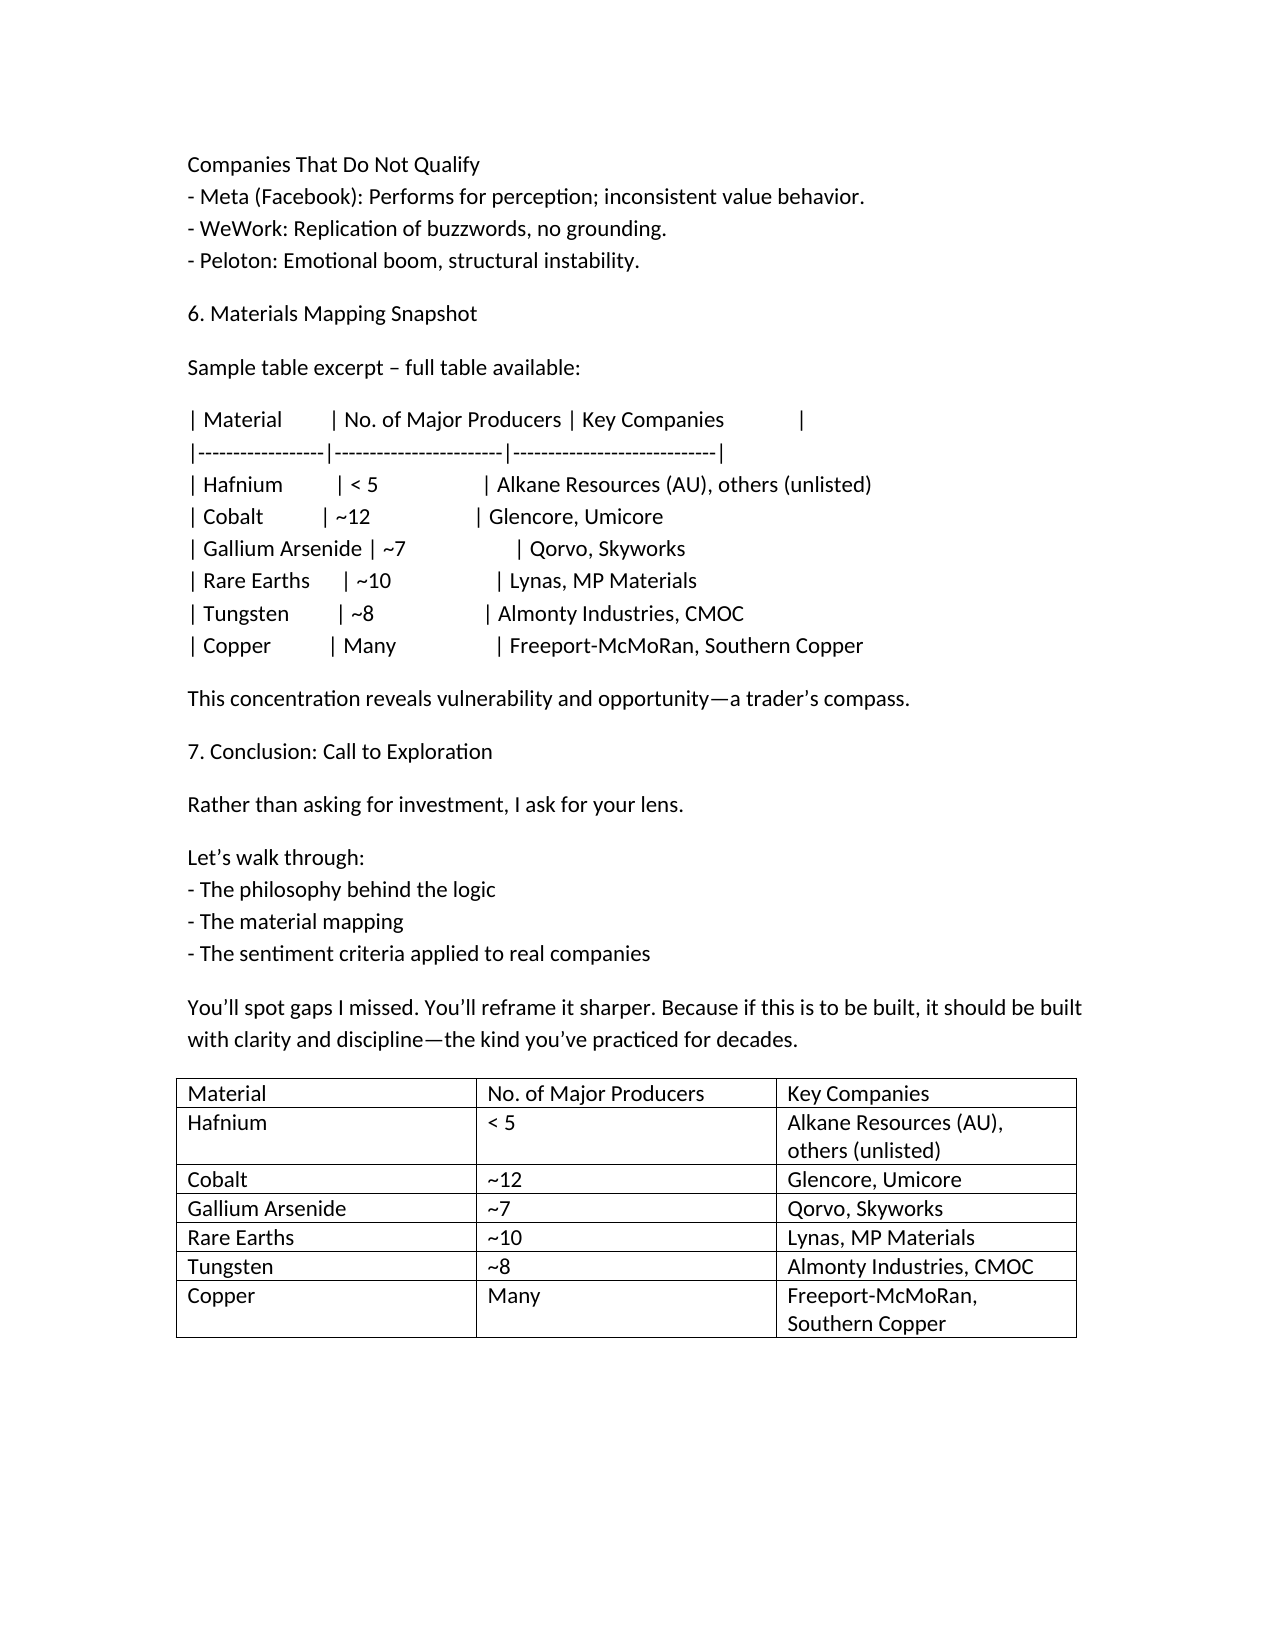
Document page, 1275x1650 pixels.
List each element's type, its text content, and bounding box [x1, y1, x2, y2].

table_cell ~12 [477, 1165, 776, 1193]
table_cell Rare Earths [177, 1223, 476, 1251]
table_cell Hafnium [177, 1108, 476, 1164]
table_header No. of Major Producers [477, 1079, 776, 1107]
table_cell Copper [177, 1281, 476, 1337]
text Let’s walk through: - The philosophy behind the logic - The material mapping - The sentiment criteria applied to real companies [187, 843, 1087, 968]
text This concentration reveals vulnerability and opportunity—a trader’s compass. [187, 684, 1087, 712]
table_cell ~7 [477, 1194, 776, 1222]
table_cell Alkane Resources (AU), others (unlisted) [777, 1108, 1076, 1164]
table_header Key Companies [777, 1079, 1076, 1107]
text Sample table excerpt – full table available: [187, 353, 1087, 381]
text Rather than asking for investment, I ask for your lens. [187, 790, 1087, 818]
table_cell < 5 [477, 1108, 776, 1164]
text 7. Conclusion: Call to Exploration [187, 737, 1087, 765]
text Companies That Do Not Qualify - Meta (Facebook): Performs for perception; inconsistent value behavior. - WeWork: Replication of buzzwords, no grounding. - Peloton: Emotional boom, structural instability. [187, 150, 1087, 274]
table_cell Tungsten [177, 1252, 476, 1280]
table_cell Qorvo, Skyworks [777, 1194, 1076, 1222]
text | Material | No. of Major Producers | Key Companies | |------------------|------------------------|-----------------------------| | Hafnium | < 5 | Alkane Resources (AU), others (unlisted) | Cobalt | ~12 | Glencore, Umicore | Gallium Arsenide | ~7 | Qorvo, Skyworks | Rare Earths | ~10 | Lynas, MP Materials | Tungsten | ~8 | Almonty Industries, CMOC | Copper | Many | Freeport-McMoRan, Southern Copper [187, 406, 1087, 659]
table_cell Glencore, Umicore [777, 1165, 1076, 1193]
table_cell Many [477, 1281, 776, 1337]
text 6. Materials Mapping Snapshot [187, 299, 1087, 328]
table_cell ~10 [477, 1223, 776, 1251]
text You’ll spot gaps I missed. You’ll reframe it sharper. Because if this is to be built, it should be built with clarity and discipline—the kind you’ve practiced for decades. [187, 993, 1087, 1053]
table_cell Gallium Arsenide [177, 1194, 476, 1222]
table_header Material [177, 1079, 476, 1107]
table_cell Freeport-McMoRan, Southern Copper [777, 1281, 1076, 1337]
table_cell ~8 [477, 1252, 776, 1280]
table_cell Almonty Industries, CMOC [777, 1252, 1076, 1280]
table_cell Lynas, MP Materials [777, 1223, 1076, 1251]
table_cell Cobalt [177, 1165, 476, 1193]
